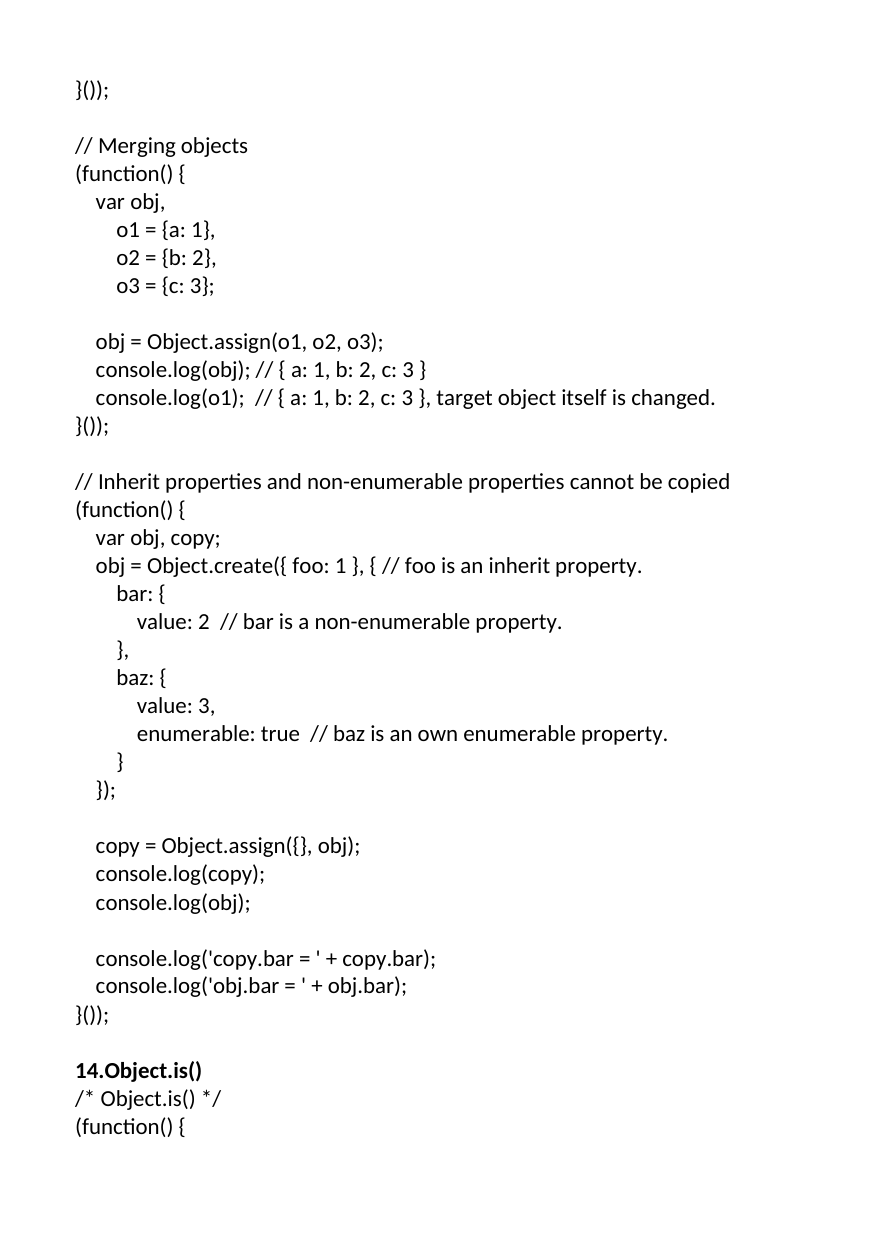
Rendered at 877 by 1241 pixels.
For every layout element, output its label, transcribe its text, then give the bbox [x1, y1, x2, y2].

text bar: { [75, 579, 802, 607]
text copy = Object.assign({}, obj); [75, 832, 802, 859]
text // Inherit properties and non-enumerable properties cannot be copied [75, 467, 802, 495]
text (function() { [75, 495, 802, 523]
text console.log(obj); [75, 888, 802, 916]
text obj = Object.assign(o1, o2, o3); [75, 327, 802, 355]
text }); [75, 776, 802, 803]
text } [75, 747, 802, 776]
text (function() { [75, 1112, 802, 1140]
text console.log('obj.bar = ' + obj.bar); [75, 972, 802, 1000]
text (function() { [75, 159, 802, 187]
text console.log(obj); // { a: 1, b: 2, c: 3 } [75, 355, 802, 383]
text var obj, [75, 187, 802, 215]
text o1 = {a: 1}, [75, 215, 802, 243]
text o2 = {b: 2}, [75, 243, 802, 271]
text obj = Object.create({ foo: 1 }, { // foo is an inherit property. [75, 551, 802, 579]
text console.log(copy); [75, 859, 802, 888]
text }, [75, 635, 802, 663]
text var obj, copy; [75, 523, 802, 551]
text }()); [75, 75, 802, 103]
text enumerable: true // baz is an own enumerable property. [75, 719, 802, 747]
text console.log(o1); // { a: 1, b: 2, c: 3 }, target object itself is changed. [75, 383, 802, 411]
text /* Object.is() */ [75, 1084, 802, 1112]
text value: 3, [75, 691, 802, 719]
text // Merging objects [75, 131, 802, 159]
text baz: { [75, 663, 802, 691]
text 14.Object.is() [75, 1056, 802, 1084]
text value: 2 // bar is a non-enumerable property. [75, 607, 802, 635]
text }()); [75, 1000, 802, 1028]
text }()); [75, 411, 802, 439]
text o3 = {c: 3}; [75, 271, 802, 299]
text console.log('copy.bar = ' + copy.bar); [75, 944, 802, 972]
